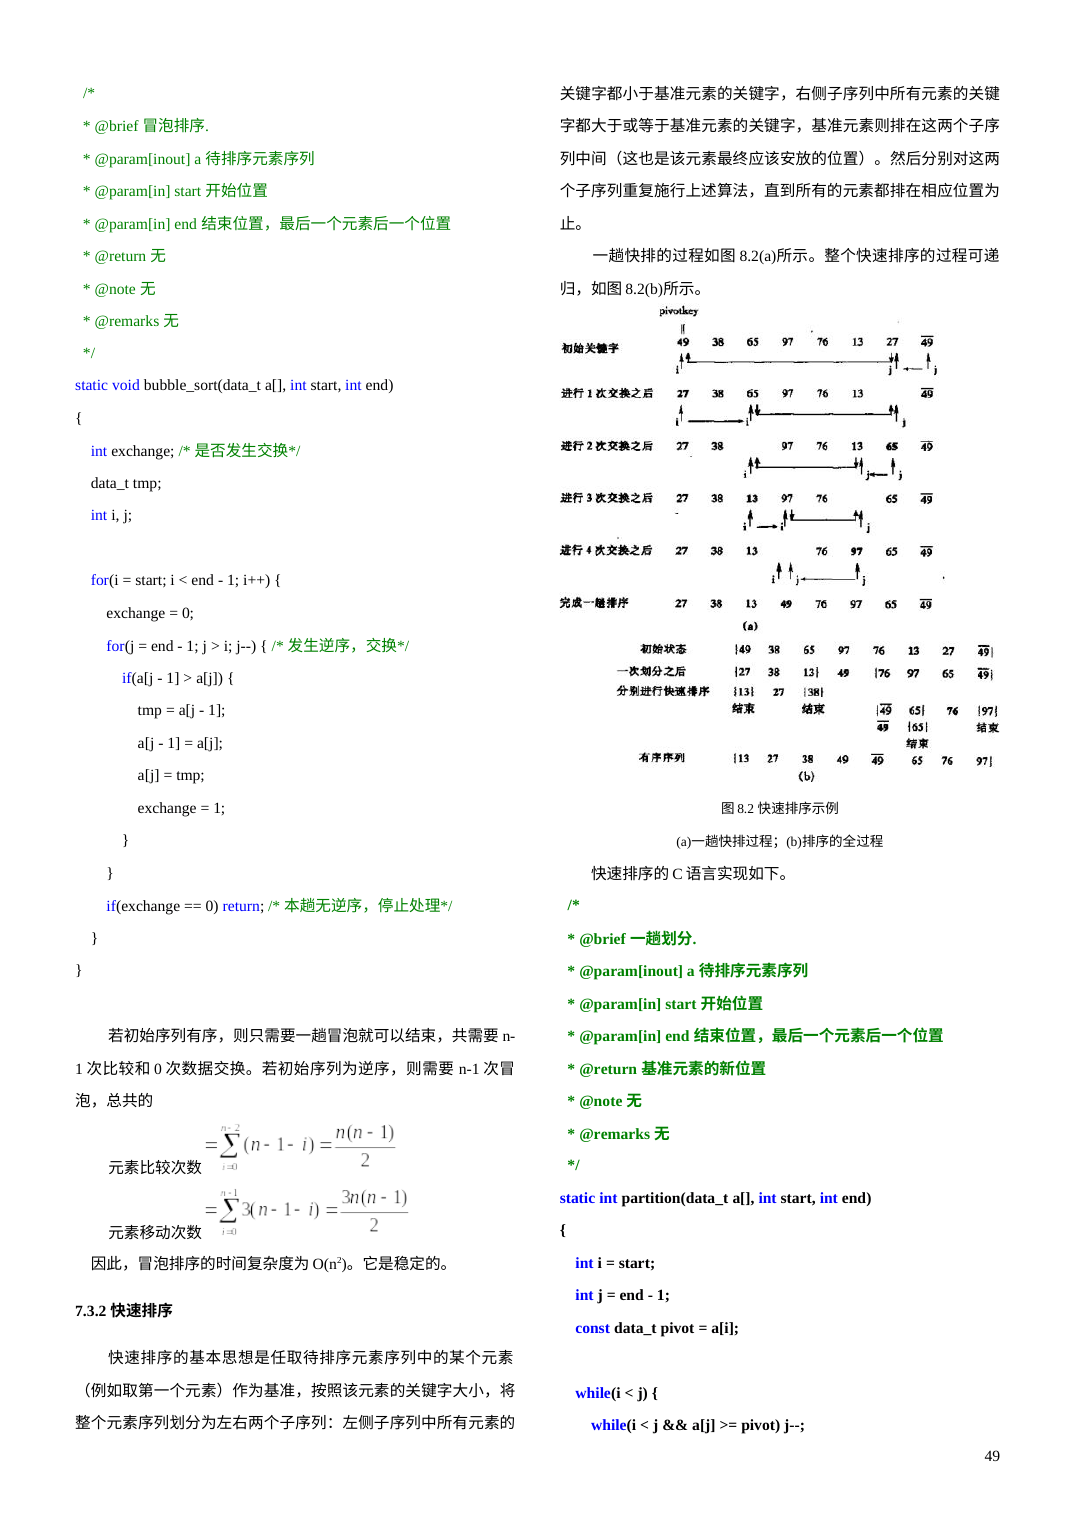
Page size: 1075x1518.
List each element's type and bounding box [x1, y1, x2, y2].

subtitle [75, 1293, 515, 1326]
picture [559, 303, 1000, 783]
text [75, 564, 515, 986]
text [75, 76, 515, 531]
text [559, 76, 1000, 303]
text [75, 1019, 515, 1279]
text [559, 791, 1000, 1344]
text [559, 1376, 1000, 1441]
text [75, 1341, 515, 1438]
